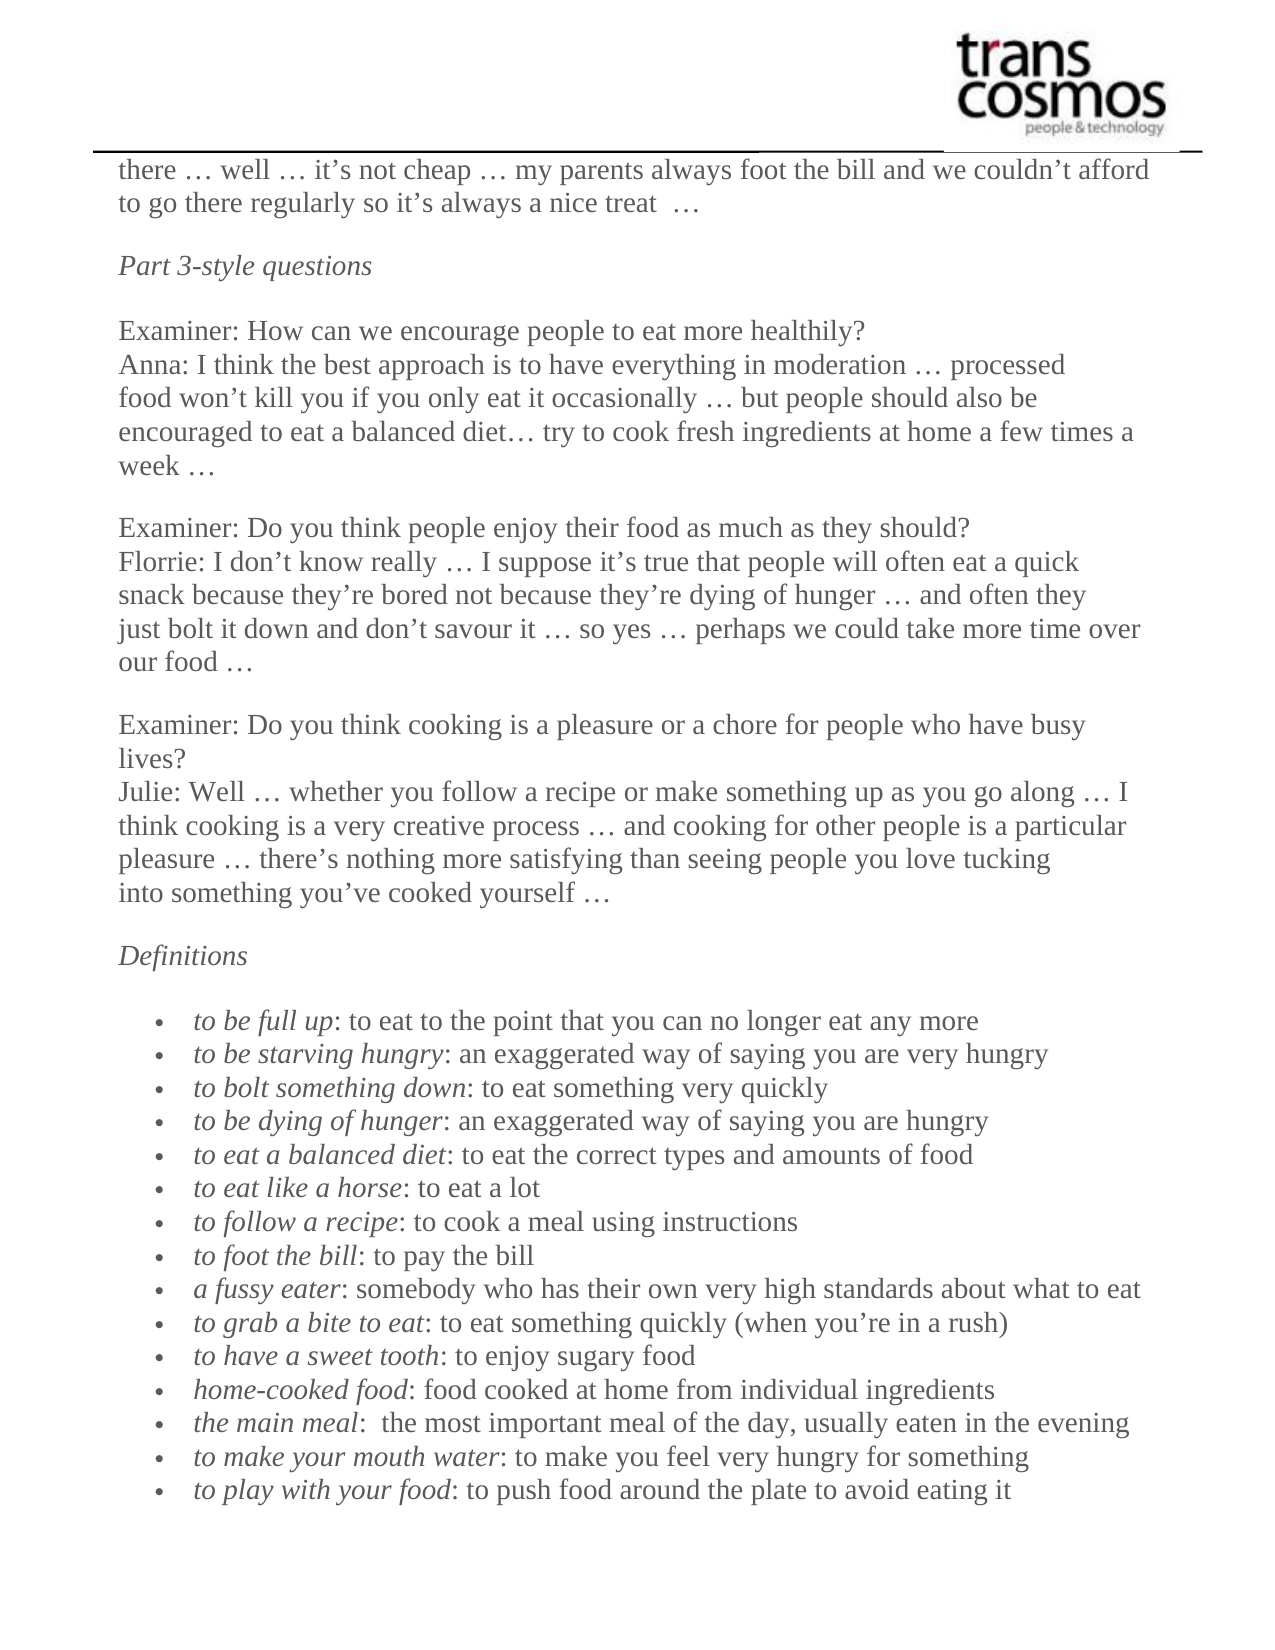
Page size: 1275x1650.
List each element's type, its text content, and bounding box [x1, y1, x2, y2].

list the main meal: the most important meal of the day, usually eaten in the evening [156, 1405, 1157, 1439]
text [118, 118, 1157, 219]
list to eat a balanced diet: to eat the correct types and amounts of food [156, 1137, 1157, 1171]
list to be starving hungry: an exaggerated way of saying you are very hungry [156, 1036, 1157, 1070]
list to bolt something down: to eat something very quickly [156, 1070, 1157, 1103]
list to be full up: to eat to the point that you can no longer eat any more [156, 1003, 1157, 1036]
list a fussy eater: somebody who has their own very high standards about what to eat [156, 1271, 1157, 1305]
list home-cooked food: food cooked at home from individual ingredients [156, 1372, 1157, 1405]
picture [943, 19, 1180, 152]
subtitle Definitions [118, 938, 1157, 971]
list to make your mouth water: to make you feel very hungry for something [156, 1439, 1157, 1472]
list to foot the bill: to pay the bill [156, 1238, 1157, 1271]
list to be dying of hunger: an exaggerated way of saying you are hungry [156, 1103, 1157, 1137]
list to have a sweet tooth: to enjoy sugary food [156, 1338, 1157, 1372]
list to play with your food: to push food around the plate to avoid eating it [156, 1472, 1157, 1506]
text Examiner: Do you think people enjoy their food as much as they should? Florrie: I don’t know really … I suppose it’s true that people will often eat a quick snack because they’re bored not because they’re dying of hunger … and often they just bolt it down and don’t savour it … so yes … perhaps we could take more time over our food … [118, 510, 1157, 678]
text Examiner: How can we encourage people to eat more healthily? Anna: I think the best approach is to have everything in moderation … processed food won’t kill you if you only eat it occasionally … but people should also be encouraged to eat a balanced diet… try to cook fresh ingredients at home a few times a week … [118, 313, 1157, 481]
subtitle Part 3-style questions [118, 248, 1157, 282]
list to follow a recipe: to cook a meal using instructions [156, 1204, 1157, 1238]
text Examiner: Do you think cooking is a pleasure or a chore for people who have busy lives? Julie: Well … whether you follow a recipe or make something up as you go along … I think cooking is a very creative process … and cooking for other people is a particular pleasure … there’s nothing more satisfying than seeing people you love tucking into something you’ve cooked yourself … [118, 707, 1157, 908]
list to eat like a horse: to eat a lot [156, 1171, 1157, 1204]
list to grab a bite to eat: to eat something quickly (when you’re in a rush) [156, 1305, 1157, 1338]
